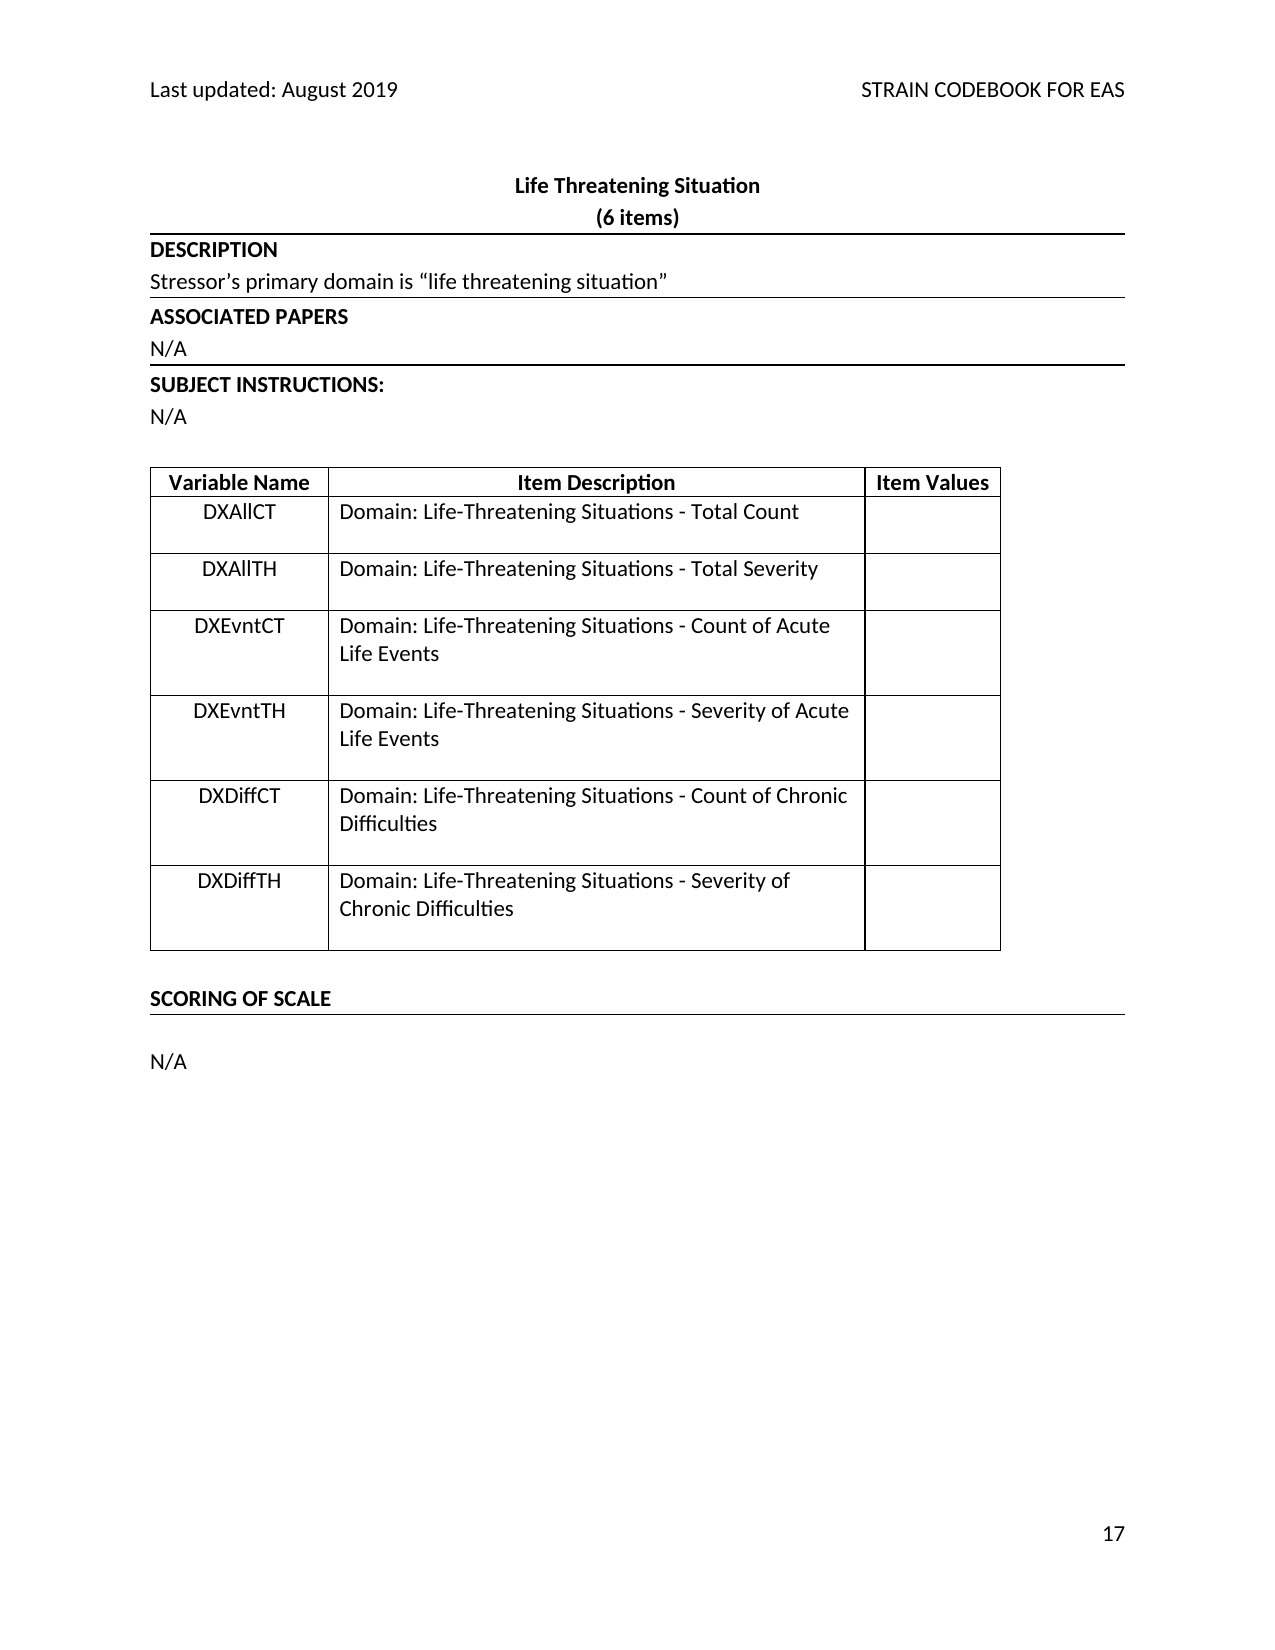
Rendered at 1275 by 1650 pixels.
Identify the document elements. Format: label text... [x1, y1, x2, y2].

text N/A [150, 1047, 1125, 1076]
text SCORING OF SCALE [150, 984, 1125, 1014]
table_cell Domain: Life-Threatening Situations - Severity of Chronic Difficulties [329, 866, 864, 950]
table_cell DXDiffCT [151, 781, 328, 865]
table_header Item Values [866, 468, 1000, 496]
text Stressor’s primary domain is “life threatening situation” [150, 267, 1125, 297]
subtitle Life Threatening Situation [150, 171, 1125, 199]
text (6 items) [150, 203, 1125, 233]
table_cell Domain: Life-Threatening Situations - Count of Chronic Difficulties [329, 781, 864, 865]
text DESCRIPTION [150, 235, 1125, 263]
table_cell DXAllCT [151, 497, 328, 553]
table_cell DXDiffTH [151, 866, 328, 950]
text ASSOCIATED PAPERS [150, 302, 1125, 330]
table_cell DXAllTH [151, 554, 328, 610]
table_cell [866, 611, 1000, 695]
table_cell Domain: Life-Threatening Situations - Severity of Acute Life Events [329, 696, 864, 780]
table_cell DXEvntTH [151, 696, 328, 780]
table_cell Domain: Life-Threatening Situations - Total Count [329, 497, 864, 553]
table_cell [866, 497, 1000, 553]
table_header Variable Name [151, 468, 328, 496]
table_cell Domain: Life-Threatening Situations - Count of Acute Life Events [329, 611, 864, 695]
table_cell [866, 696, 1000, 780]
table_cell [866, 866, 1000, 950]
table_header Item Description [329, 468, 864, 496]
table_cell Domain: Life-Threatening Situations - Total Severity [329, 554, 864, 610]
table_cell [866, 781, 1000, 865]
table_cell [866, 554, 1000, 610]
text N/A [150, 334, 1125, 364]
text SUBJECT INSTRUCTIONS: [150, 370, 1125, 398]
table_cell DXEvntCT [151, 611, 328, 695]
text N/A [150, 402, 1125, 430]
